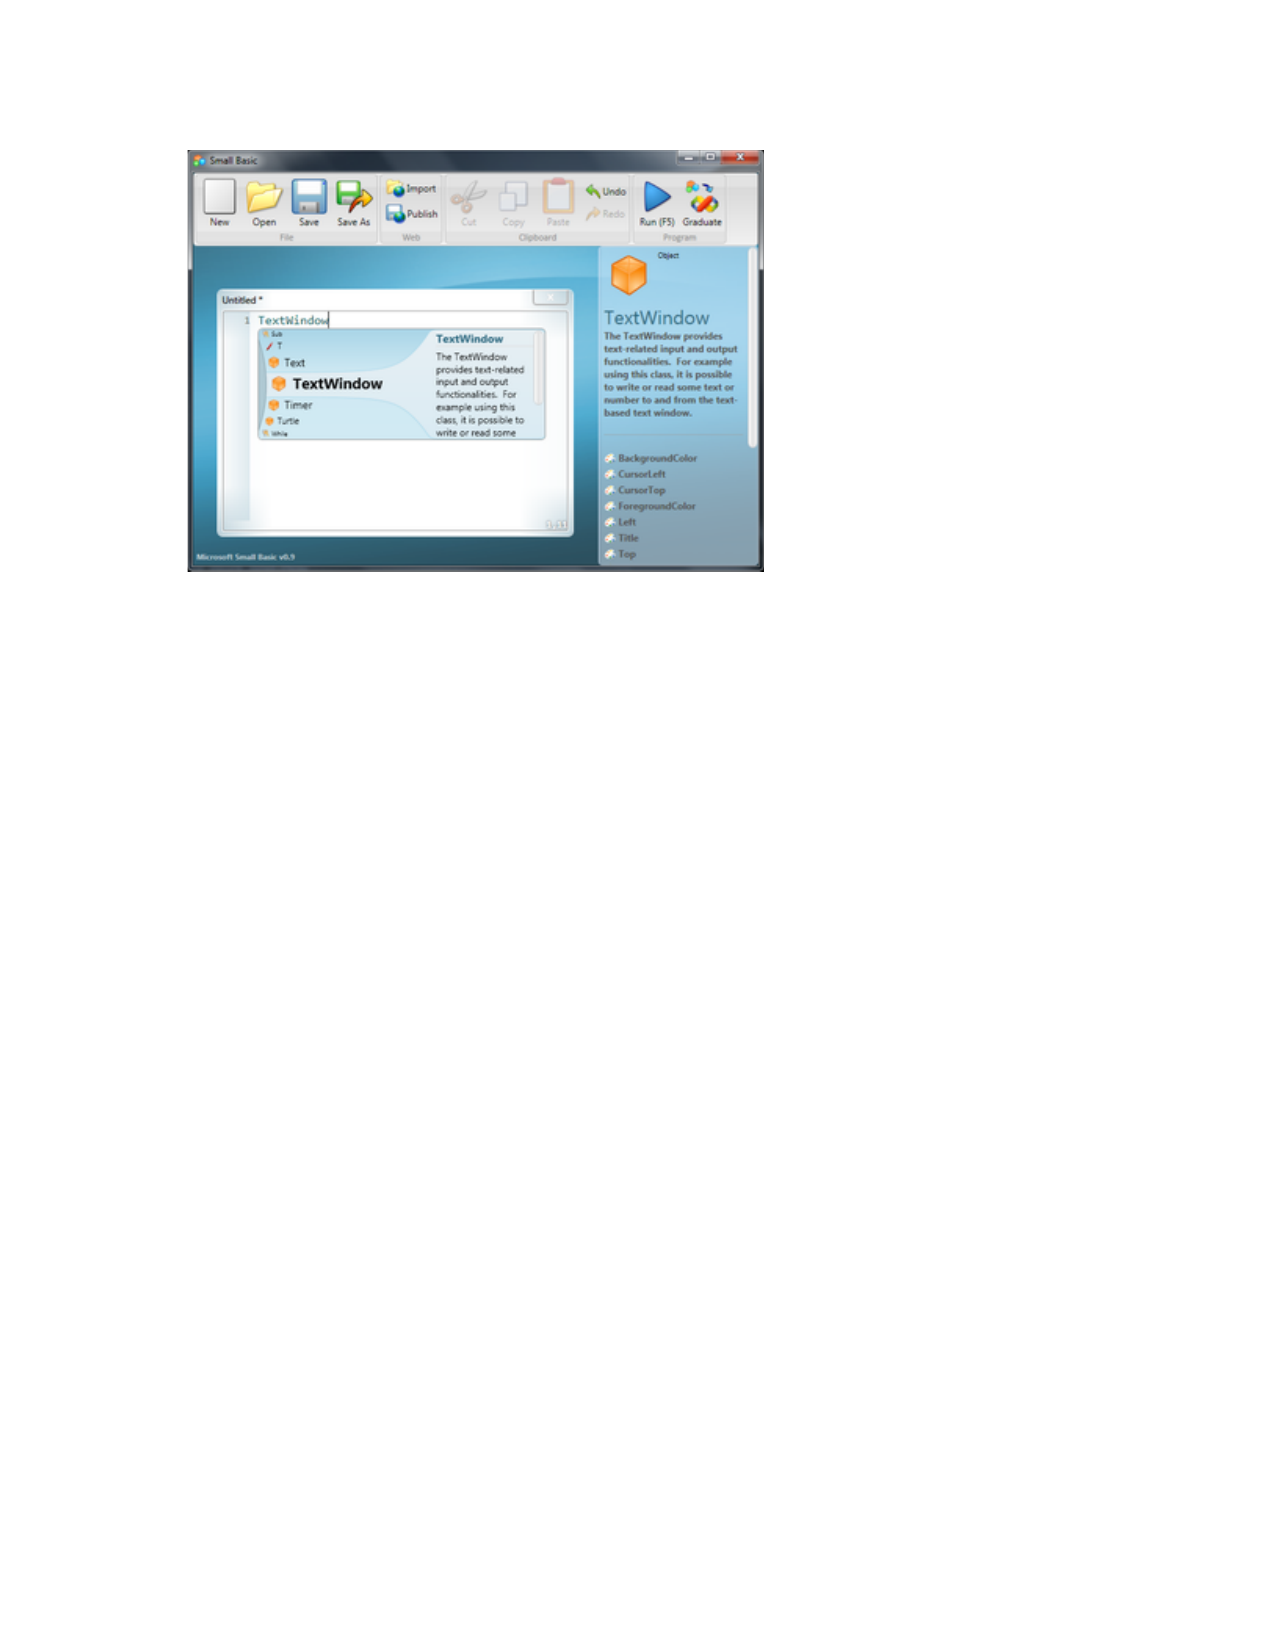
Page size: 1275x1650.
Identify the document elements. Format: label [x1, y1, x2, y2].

picture [187, 150, 764, 572]
